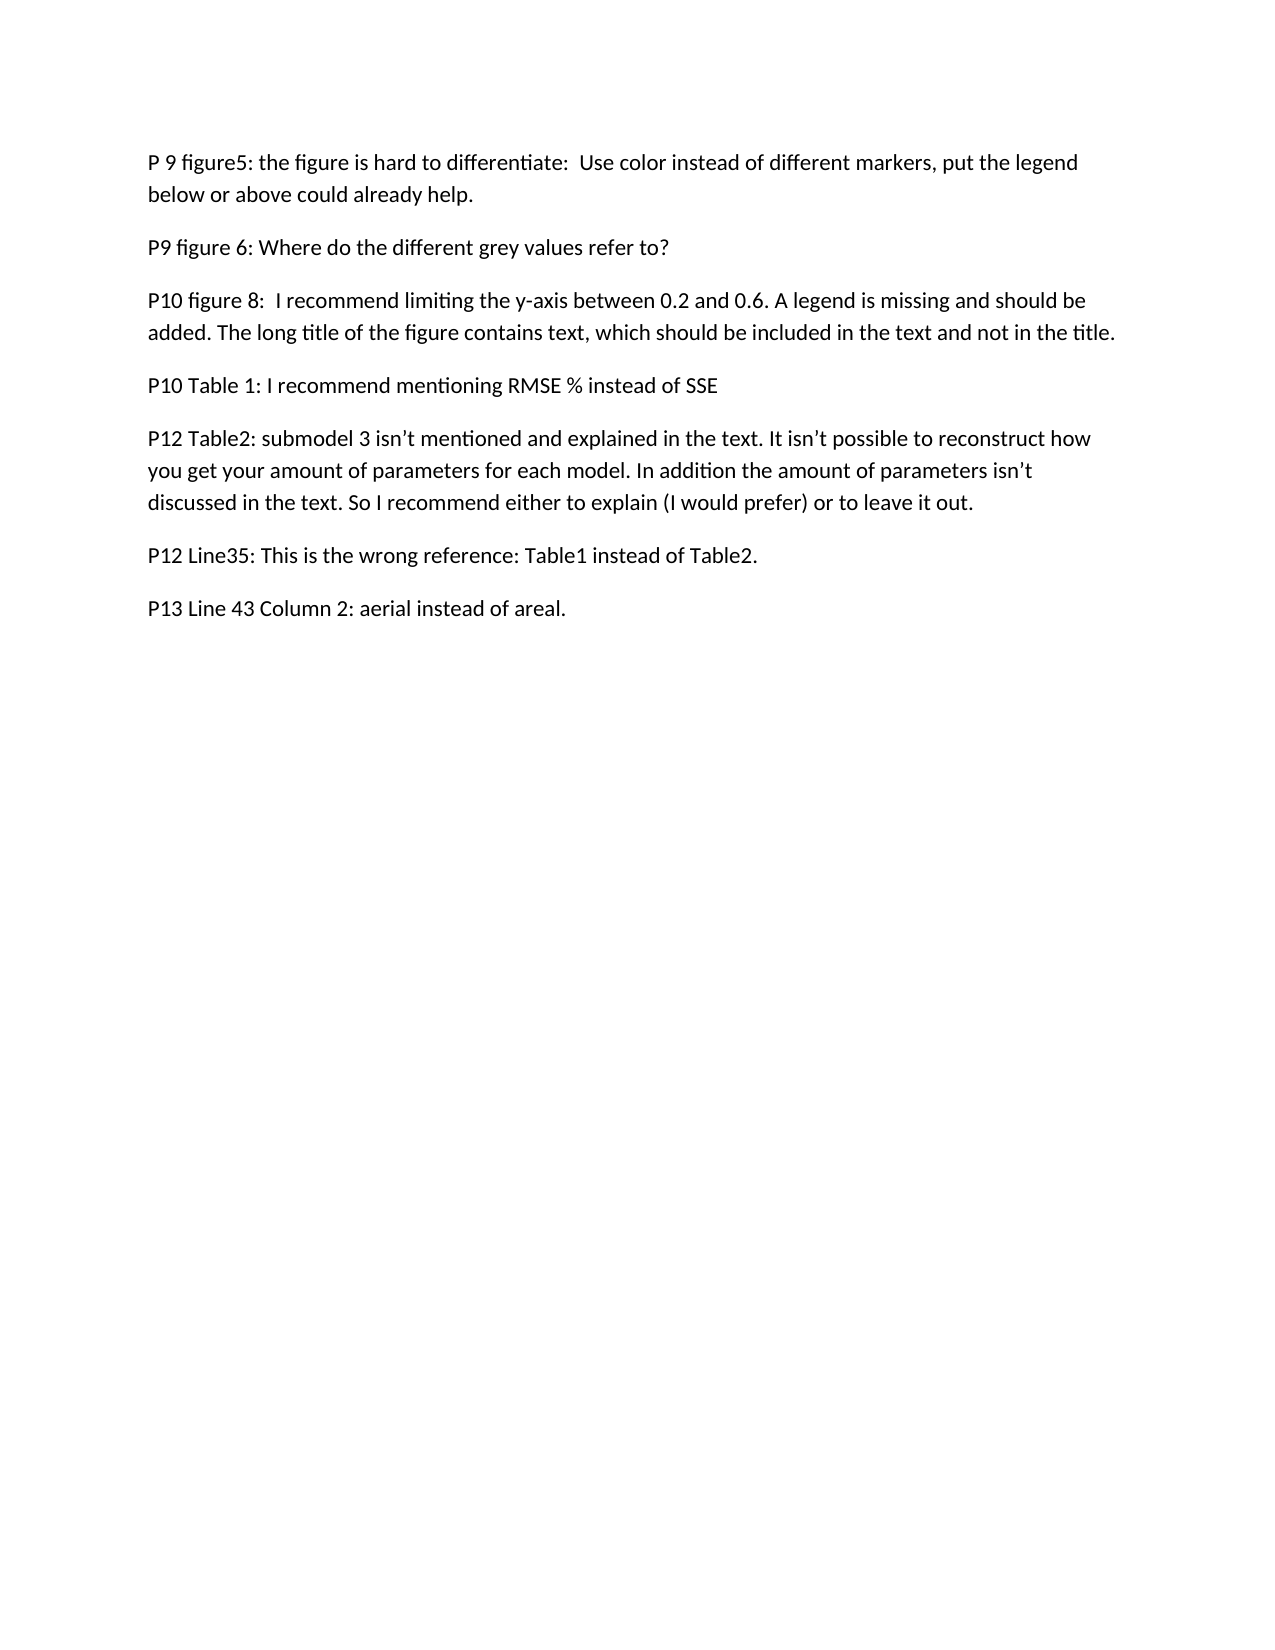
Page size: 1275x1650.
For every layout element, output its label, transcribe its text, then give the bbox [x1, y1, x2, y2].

text P 9 figure5: the figure is hard to differentiate: Use color instead of different markers, put the legend below or above could already help. [148, 148, 1127, 208]
text P10 figure 8: I recommend limiting the y-axis between 0.2 and 0.6. A legend is missing and should be added. The long title of the figure contains text, which should be included in the text and not in the title. [148, 286, 1127, 346]
text P10 Table 1: I recommend mentioning RMSE % instead of SSE [148, 371, 1127, 399]
text P12 Table2: submodel 3 isn’t mentioned and explained in the text. It isn’t possible to reconstruct how you get your amount of parameters for each model. In addition the amount of parameters isn’t discussed in the text. So I recommend either to explain (I would prefer) or to leave it out. [148, 424, 1127, 516]
text P9 figure 6: Where do the different grey values refer to? [148, 233, 1127, 261]
text P12 Line35: This is the wrong reference: Table1 instead of Table2. [148, 541, 1127, 569]
text P13 Line 43 Column 2: aerial instead of areal. [148, 594, 1127, 622]
